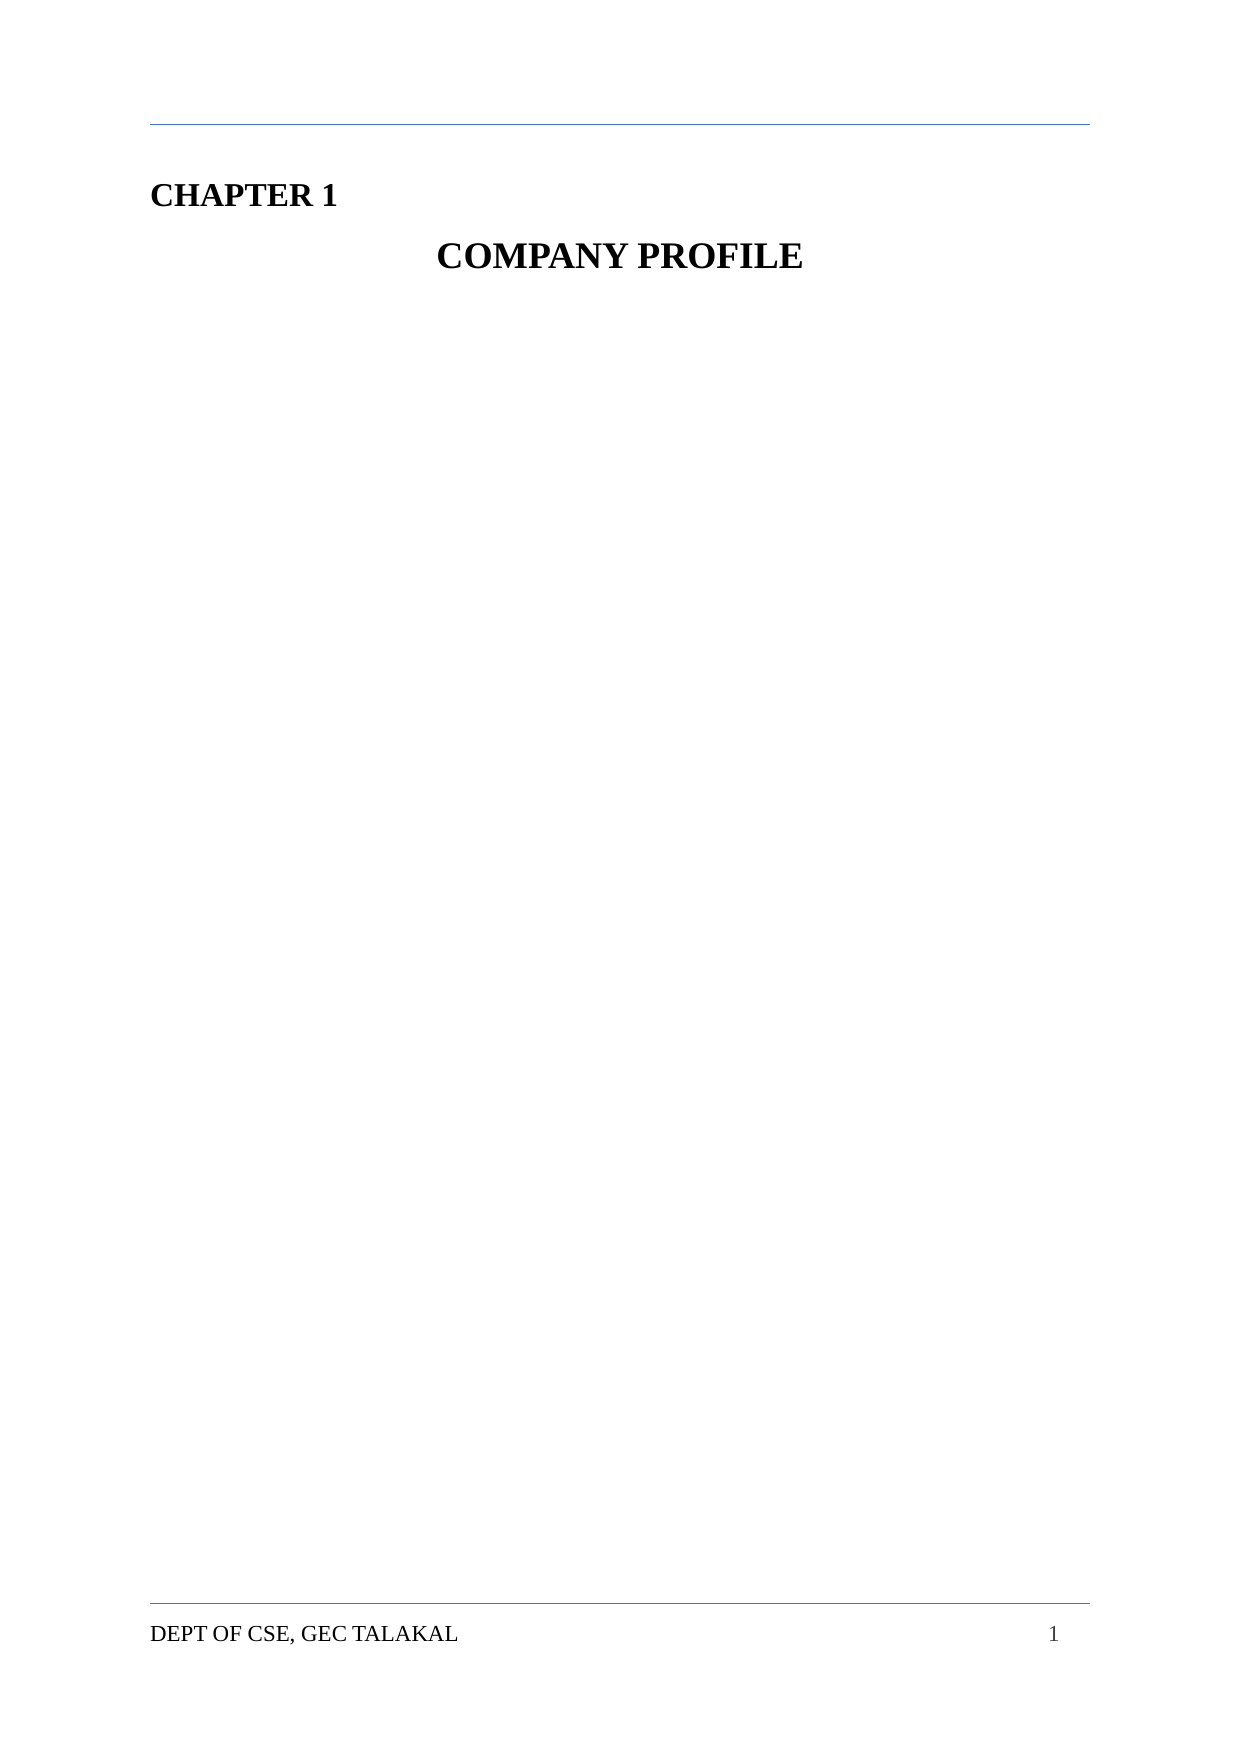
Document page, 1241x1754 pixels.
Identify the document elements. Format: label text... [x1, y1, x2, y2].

subtitle COMPANY PROFILE [150, 233, 1090, 276]
subtitle CHAPTER 1 [150, 175, 1090, 213]
